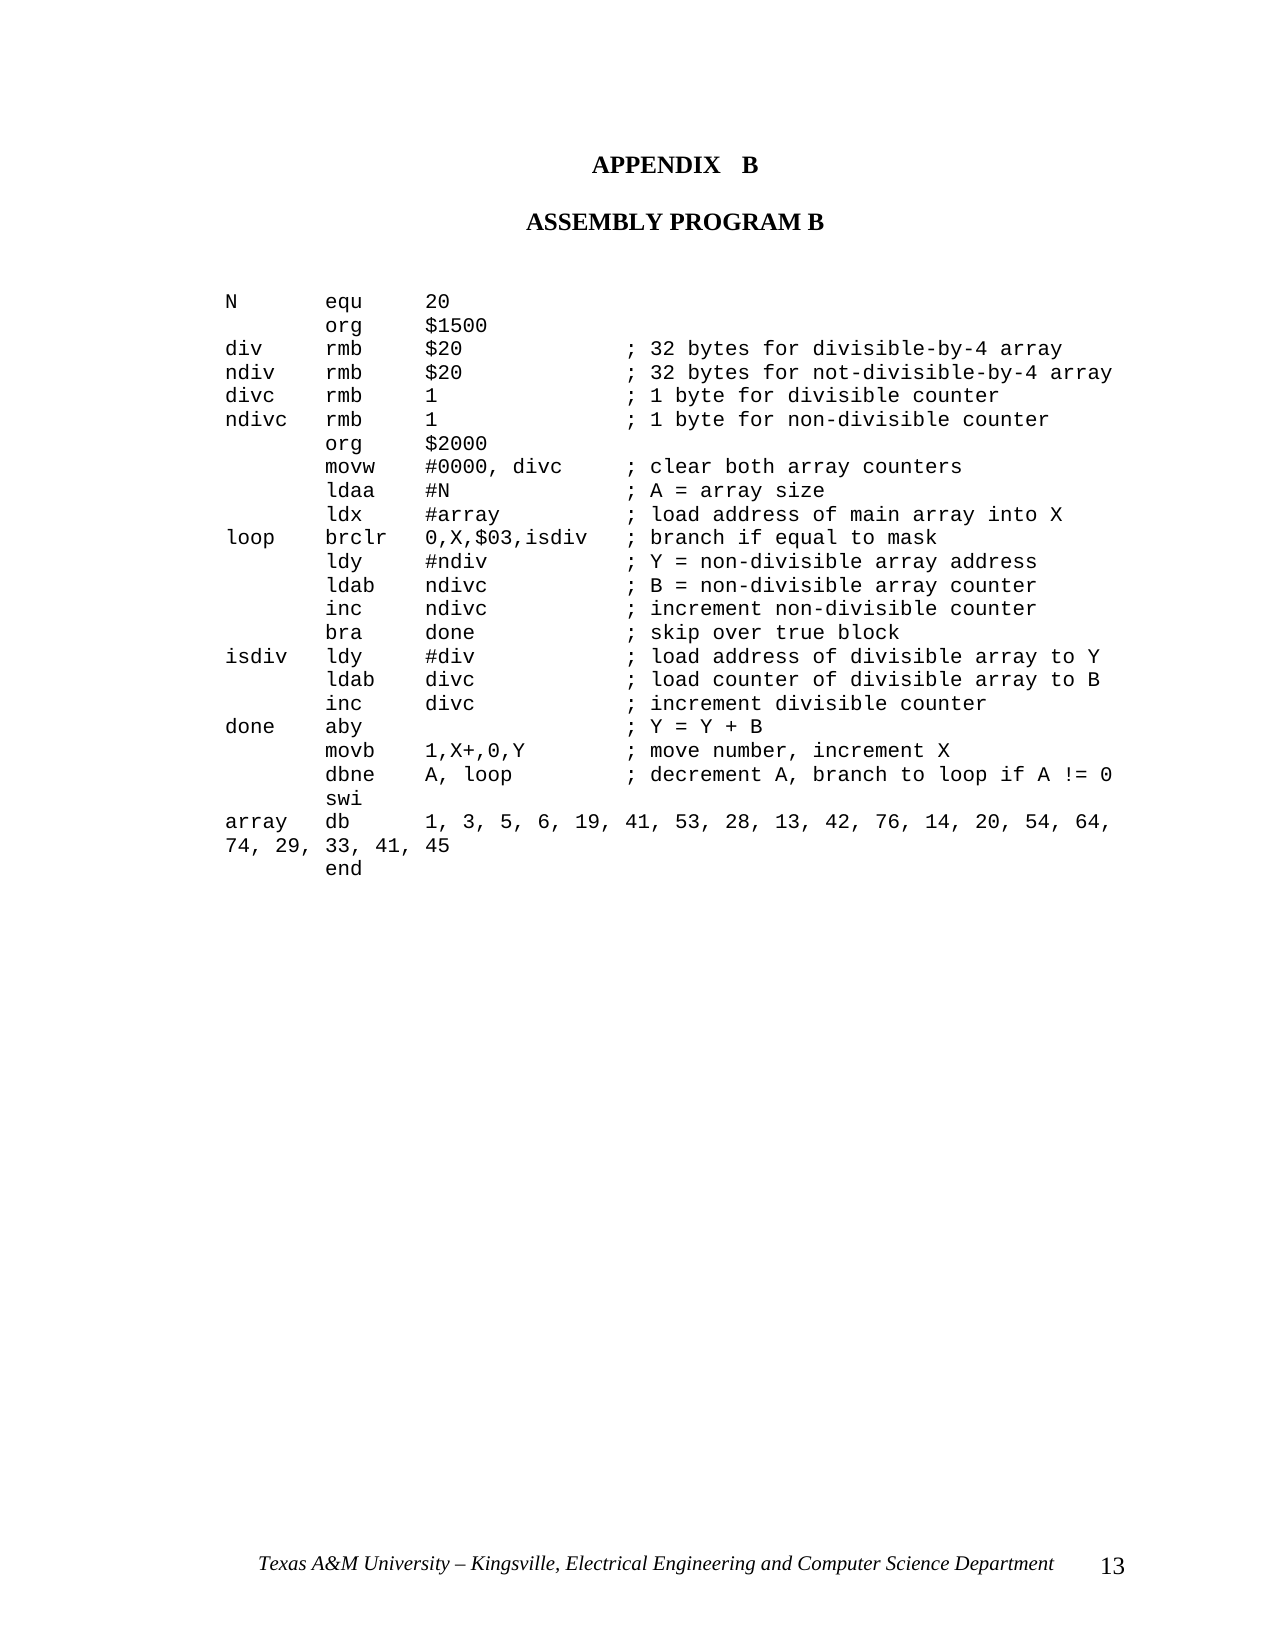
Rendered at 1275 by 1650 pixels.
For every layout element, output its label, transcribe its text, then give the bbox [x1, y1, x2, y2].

text inc divc ; increment divisible counter [225, 693, 1125, 717]
text ldab divc ; load counter of divisible array to B [225, 669, 1125, 693]
text ASSEMBLY PROGRAM B [225, 207, 1125, 236]
text org $2000 [225, 433, 1125, 456]
text ldx #array ; load address of main array into X [225, 504, 1125, 527]
text done aby ; Y = Y + B [225, 717, 1125, 740]
text APPENDIX B [225, 150, 1125, 179]
text divc rmb 1 ; 1 byte for divisible counter [225, 386, 1125, 409]
text isdiv ldy #div ; load address of divisible array to Y [225, 646, 1125, 669]
text ldab ndivc ; B = non-divisible array counter [225, 575, 1125, 598]
text movw #0000, divc ; clear both array counters [225, 456, 1125, 480]
text ldy #ndiv ; Y = non-divisible array address [225, 551, 1125, 575]
text dbne A, loop ; decrement A, branch to loop if A != 0 [225, 764, 1125, 787]
text div rmb $20 ; 32 bytes for divisible-by-4 array [225, 338, 1125, 362]
text N equ 20 [225, 291, 1125, 314]
text ldaa #N ; A = array size [225, 480, 1125, 504]
text ndivc rmb 1 ; 1 byte for non-divisible counter [225, 409, 1125, 433]
text loop brclr 0,X,$03,isdiv ; branch if equal to mask [225, 527, 1125, 551]
text movb 1,X+,0,Y ; move number, increment X [225, 740, 1125, 764]
text end [225, 858, 1125, 882]
text ndiv rmb $20 ; 32 bytes for not-divisible-by-4 array [225, 362, 1125, 386]
text swi [225, 787, 1125, 811]
text bra done ; skip over true block [225, 622, 1125, 646]
text org $1500 [225, 314, 1125, 338]
text inc ndivc ; increment non-divisible counter [225, 598, 1125, 622]
text array db 1, 3, 5, 6, 19, 41, 53, 28, 13, 42, 76, 14, 20, 54, 64, 74, 29, 33, 41, 45 [225, 811, 1125, 858]
